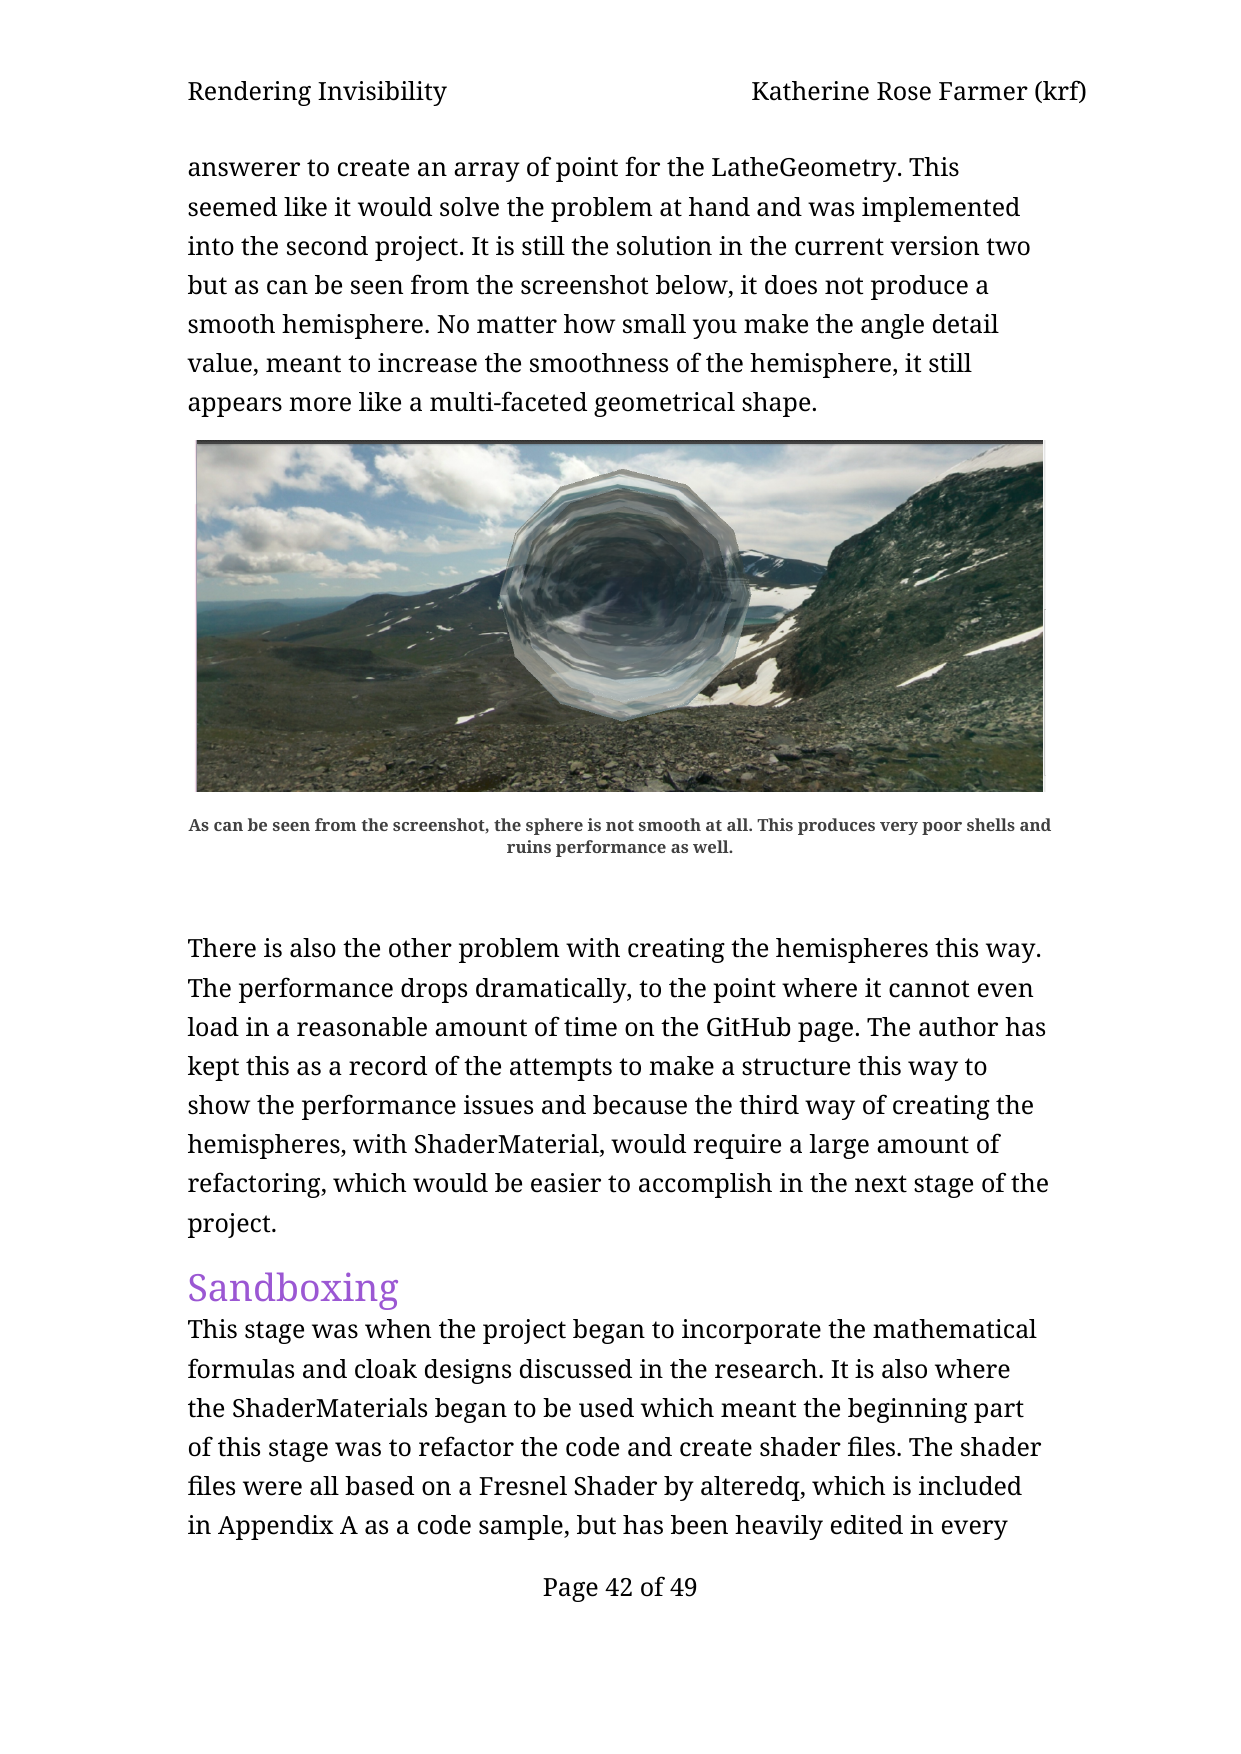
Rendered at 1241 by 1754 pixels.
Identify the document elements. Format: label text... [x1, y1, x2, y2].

text There is also the other problem with creating the hemispheres this way. The performance drops dramatically, to the point where it cannot even load in a reasonable amount of time on the GitHub page. The author has kept this as a record of the attempts to make a structure this way to show the performance issues and because the third way of creating the hemispheres, with ShaderMaterial, would require a large amount of refactoring, which would be easier to accomplish in the next stage of the project. [187, 931, 1053, 1239]
text As can be seen from the screenshot, the sphere is not smooth at all. This produces very poor shells and ruins performance as well. [187, 813, 1053, 859]
picture [194, 440, 1046, 792]
subtitle Sandboxing [187, 1261, 1053, 1312]
